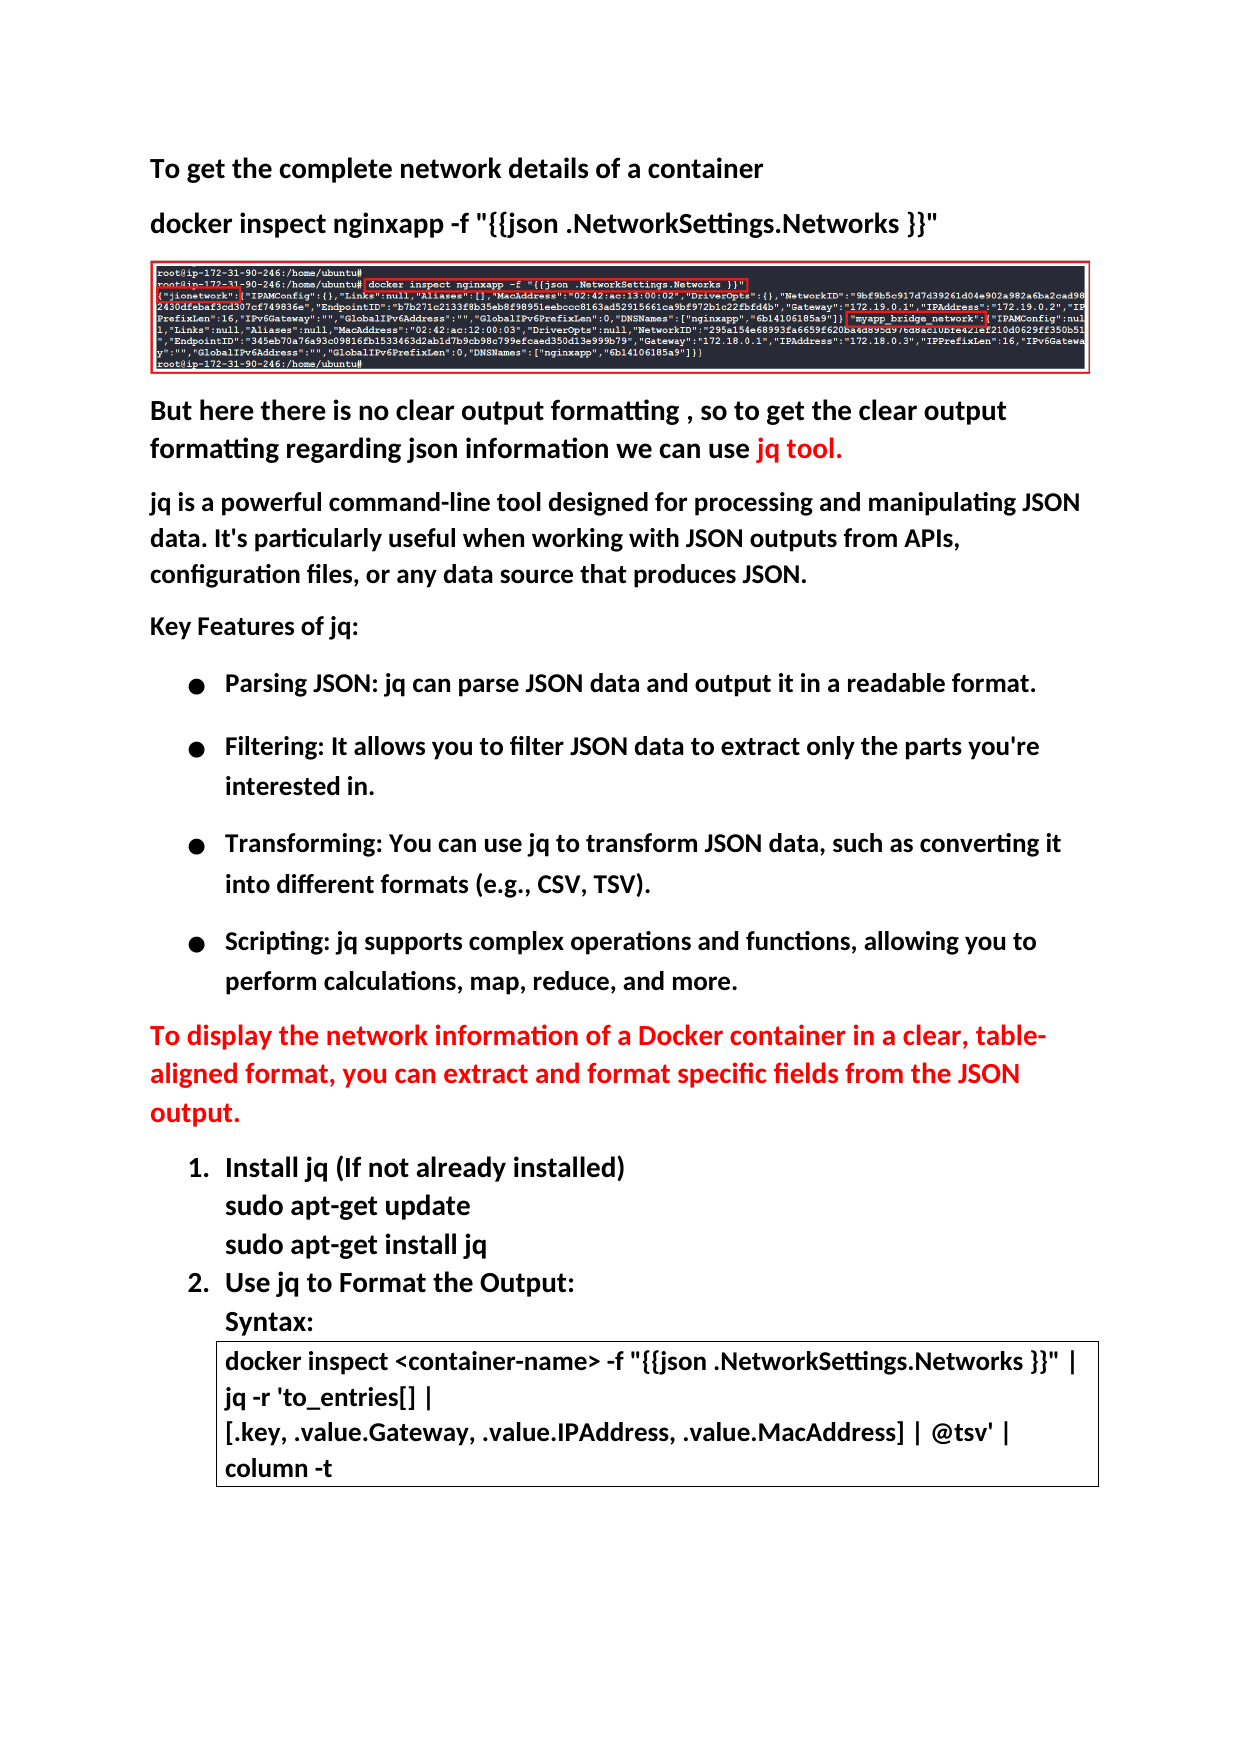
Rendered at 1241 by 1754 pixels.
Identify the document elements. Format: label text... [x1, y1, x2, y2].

list Install jq (If not already installed) [187, 1149, 1090, 1184]
list Filtering: It allows you to filter JSON data to extract only the parts you're interested in. [187, 724, 1090, 802]
list Use jq to Format the Output: [187, 1264, 1090, 1300]
list Scripting: jq supports complex operations and functions, allowing you to perform calculations, map, reduce, and more. [187, 919, 1090, 998]
text docker inspect nginxapp -f "{{json .NetworkSettings.Networks }}" [150, 205, 1090, 241]
text To display the network information of a Docker container in a clear, table-aligned format, you can extract and format specific fields from the JSON output. [150, 1017, 1090, 1129]
text But here there is no clear output formatting , so to get the clear output formatting regarding json information we can use jq tool. [150, 392, 1090, 466]
text Key Features of jq: [150, 609, 1090, 642]
text docker inspect <container-name> -f "{{json .NetworkSettings.Networks }}" | jq -r 'to_entries[] | [.key, .value.Gateway, .value.IPAddress, .value.MacAddress] | @tsv' | column -t [217, 1342, 1098, 1486]
text sudo apt-get install jq [225, 1226, 1090, 1261]
list Parsing JSON: jq can parse JSON data and output it in a readable format. [187, 661, 1090, 704]
text To get the complete network details of a container [150, 150, 1090, 186]
text Syntax: [225, 1303, 1090, 1338]
text sudo apt-get update [225, 1187, 1090, 1223]
text jq is a powerful command-line tool designed for processing and manipulating JSON data. It's particularly useful when working with JSON outputs from APIs, configuration files, or any data source that produces JSON. [150, 486, 1090, 590]
picture [150, 260, 1091, 374]
list Transforming: You can use jq to transform JSON data, such as converting it into different formats (e.g., CSV, TSV). [187, 822, 1090, 900]
